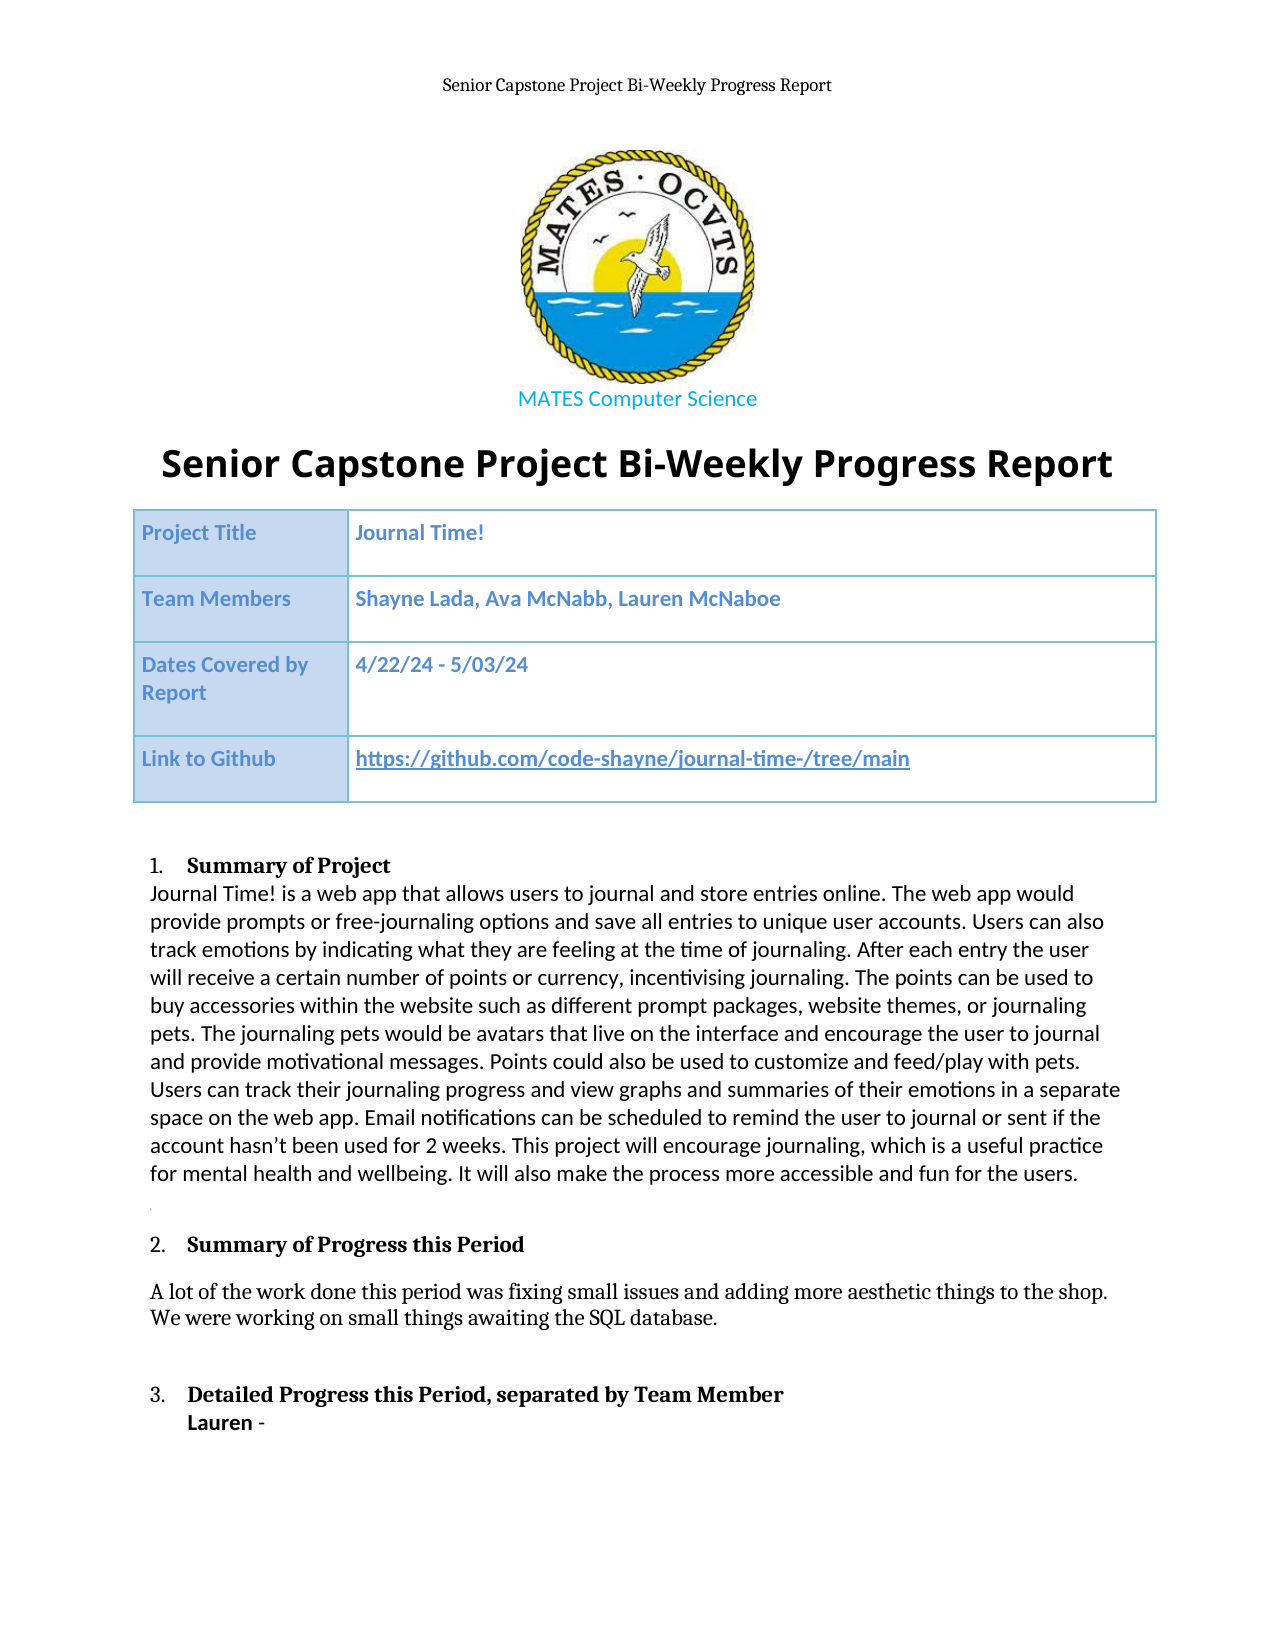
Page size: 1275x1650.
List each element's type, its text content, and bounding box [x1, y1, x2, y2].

table_cell Shayne Lada, Ava McNabb, Lauren McNaboe [349, 577, 1155, 641]
table_cell Link to Github [135, 737, 347, 801]
text A lot of the work done this period was fixing small issues and adding more aesthetic things to the shop. We were working on small things awaiting the SQL database. [150, 1279, 1125, 1331]
text Lauren - [187, 1408, 1125, 1436]
subtitle Summary of Project [150, 853, 1125, 879]
picture [520, 150, 755, 384]
table_cell Team Members [135, 577, 347, 641]
text Journal Time! is a web app that allows users to journal and store entries online. The web app would provide prompts or free-journaling options and save all entries to unique user accounts. Users can also track emotions by indicating what they are feeling at the time of journaling. After each entry the user will receive a certain number of points or currency, incentivising journaling. The points can be used to buy accessories within the website such as different prompt packages, website themes, or journaling pets. The journaling pets would be avatars that live on the interface and encourage the user to journal and provide motivational messages. Points could also be used to customize and feed/play with pets. Users can track their journaling progress and view graphs and summaries of their emotions in a separate space on the web app. Email notifications can be scheduled to remind the user to journal or sent if the account hasn’t been used for 2 weeks. This project will encourage journaling, which is a useful practice for mental health and wellbeing. It will also make the process more accessible and fun for the users. [150, 879, 1125, 1187]
table_cell Dates Covered by Report [135, 643, 347, 735]
list Summary of Progress this Period [150, 1231, 1125, 1258]
table_cell https://github.com/code-shayne/journal-time-/tree/main [349, 737, 1155, 801]
table_cell 4/22/24 - 5/03/24 [349, 643, 1155, 735]
table_header Project Title [135, 511, 347, 575]
text MATES Computer Science [150, 384, 1125, 412]
table_header Journal Time! [349, 511, 1155, 575]
subtitle Detailed Progress this Period, separated by Team Member [150, 1381, 1125, 1408]
text Senior Capstone Project Bi-Weekly Progress Report [150, 437, 1125, 488]
